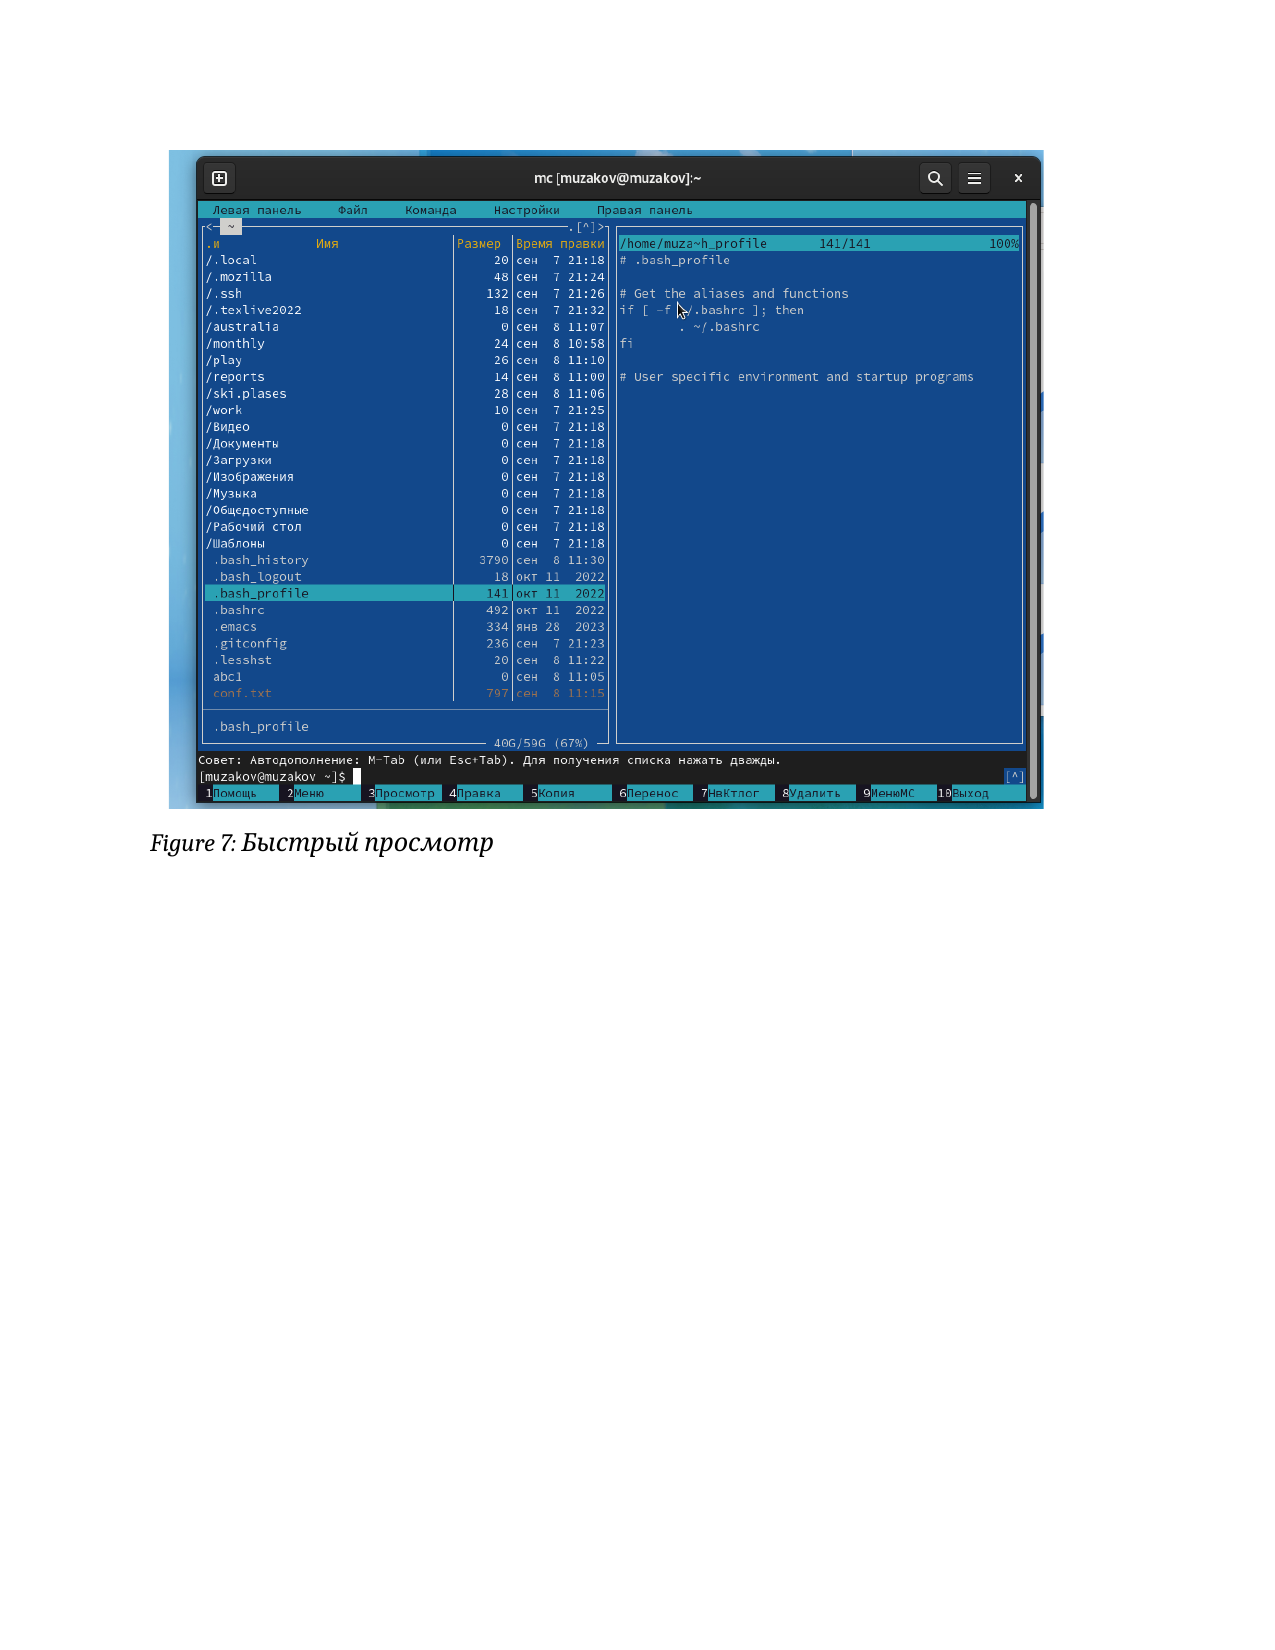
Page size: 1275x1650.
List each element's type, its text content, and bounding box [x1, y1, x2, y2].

text Figure 7: Быстрый просмотр [150, 829, 1125, 858]
picture [168, 150, 1044, 809]
